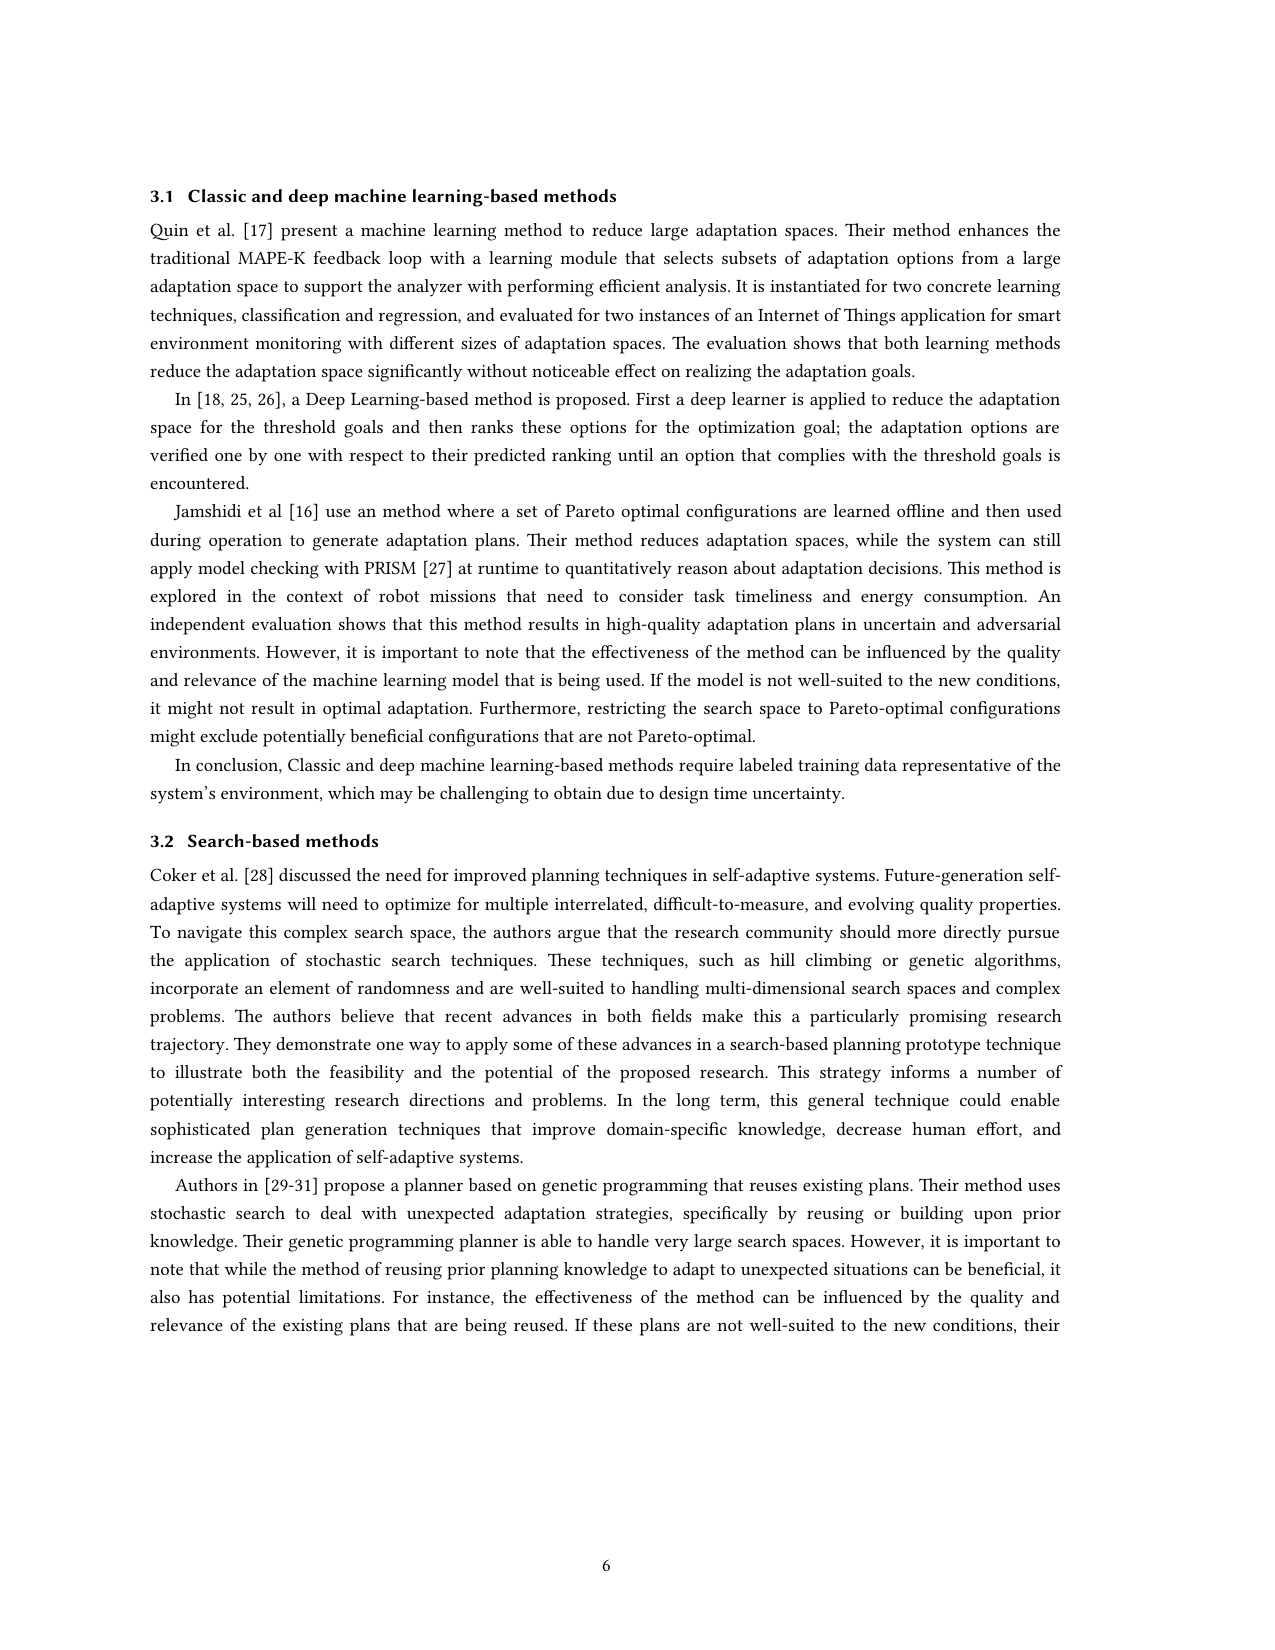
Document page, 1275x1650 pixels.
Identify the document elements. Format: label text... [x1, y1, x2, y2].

text Classic and deep machine learning-based methods [150, 183, 1062, 207]
text Quin et al. [17] present a machine learning method to reduce large adaptation spaces. Their method enhances the traditional MAPE-K feedback loop with a learning module that selects subsets of adaptation options from a large adaptation space to support the analyzer with performing efficient analysis. It is instantiated for two concrete learning techniques, classification and regression, and evaluated for two instances of an Internet of Things application for smart environment monitoring with different sizes of adaptation spaces. The evaluation shows that both learning methods reduce the adaptation space significantly without noticeable effect on realizing the adaptation goals. [150, 213, 1062, 382]
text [150, 1168, 1062, 1336]
text Search-based methods [150, 829, 1062, 852]
text Coker et al. [28] discussed the need for improved planning techniques in self-adaptive systems. Future-generation self-adaptive systems will need to optimize for multiple interrelated, difficult-to-measure, and evolving quality properties. To navigate this complex search space, the authors argue that the research community should more directly pursue the application of stochastic search techniques. These techniques, such as hill climbing or genetic algorithms, incorporate an element of randomness and are well-suited to handling multi-dimensional search spaces and complex problems. The authors believe that recent advances in both fields make this a particularly promising research trajectory. They demonstrate one way to apply some of these advances in a search-based planning prototype technique to illustrate both the feasibility and the potential of the proposed research. This strategy informs a number of potentially interesting research directions and problems. In the long term, this general technique could enable sophisticated plan generation techniques that improve domain-specific knowledge, decrease human effort, and increase the application of self-adaptive systems. [150, 858, 1062, 1168]
text In [18, 25, 26], a Deep Learning-based method is proposed. First a deep learner is applied to reduce the adaptation space for the threshold goals and then ranks these options for the optimization goal; the adaptation options are verified one by one with respect to their predicted ranking until an option that complies with the threshold goals is encountered. [150, 382, 1062, 494]
text Jamshidi et al [16] use an method where a set of Pareto optimal configurations are learned offline and then used during operation to generate adaptation plans. Their method reduces adaptation spaces, while the system can still apply model checking with PRISM [27] at runtime to quantitatively reason about adaptation decisions. This method is explored in the context of robot missions that need to consider task timeliness and energy consumption. An independent evaluation shows that this method results in high-quality adaptation plans in uncertain and adversarial environments. However, it is important to note that the effectiveness of the method can be influenced by the quality and relevance of the machine learning model that is being used. If the model is not well-suited to the new conditions, it might not result in optimal adaptation. Furthermore, restricting the search space to Pareto-optimal configurations might exclude potentially beneficial configurations that are not Pareto-optimal. [150, 494, 1062, 747]
text In conclusion, Classic and deep machine learning-based methods require labeled training data representative of the system’s environment, which may be challenging to obtain due to design time uncertainty. [150, 747, 1062, 804]
